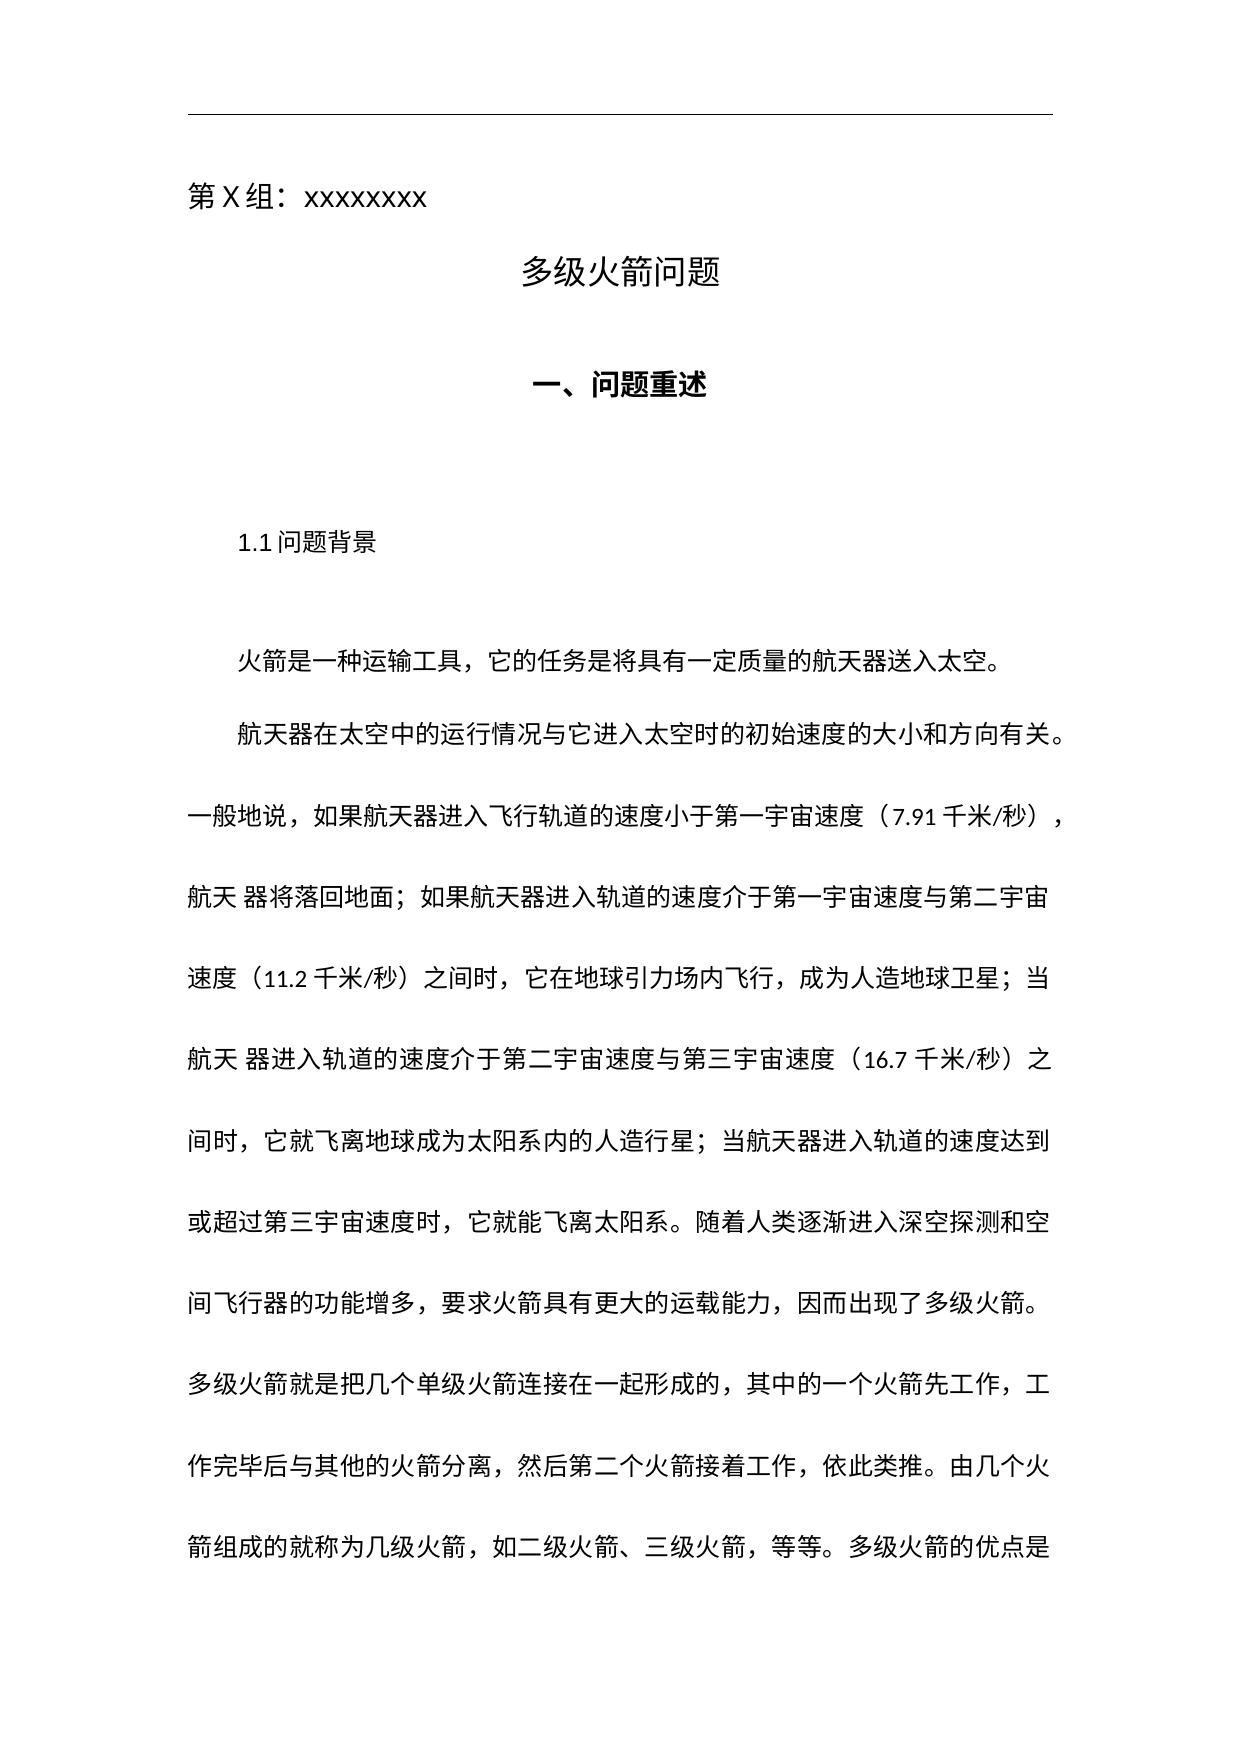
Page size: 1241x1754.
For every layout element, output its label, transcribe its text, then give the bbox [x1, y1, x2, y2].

subtitle 1.1问题背景 [187, 508, 1053, 573]
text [187, 701, 1053, 1578]
subtitle 问题重述 [187, 350, 1053, 415]
text 火箭是一种运输工具，它的任务是将具有一定质量的航天器送入太空。 [187, 627, 1053, 692]
text 多级火箭问题 [187, 237, 1053, 302]
text 第X组：xxxxxxxx [187, 162, 1053, 227]
